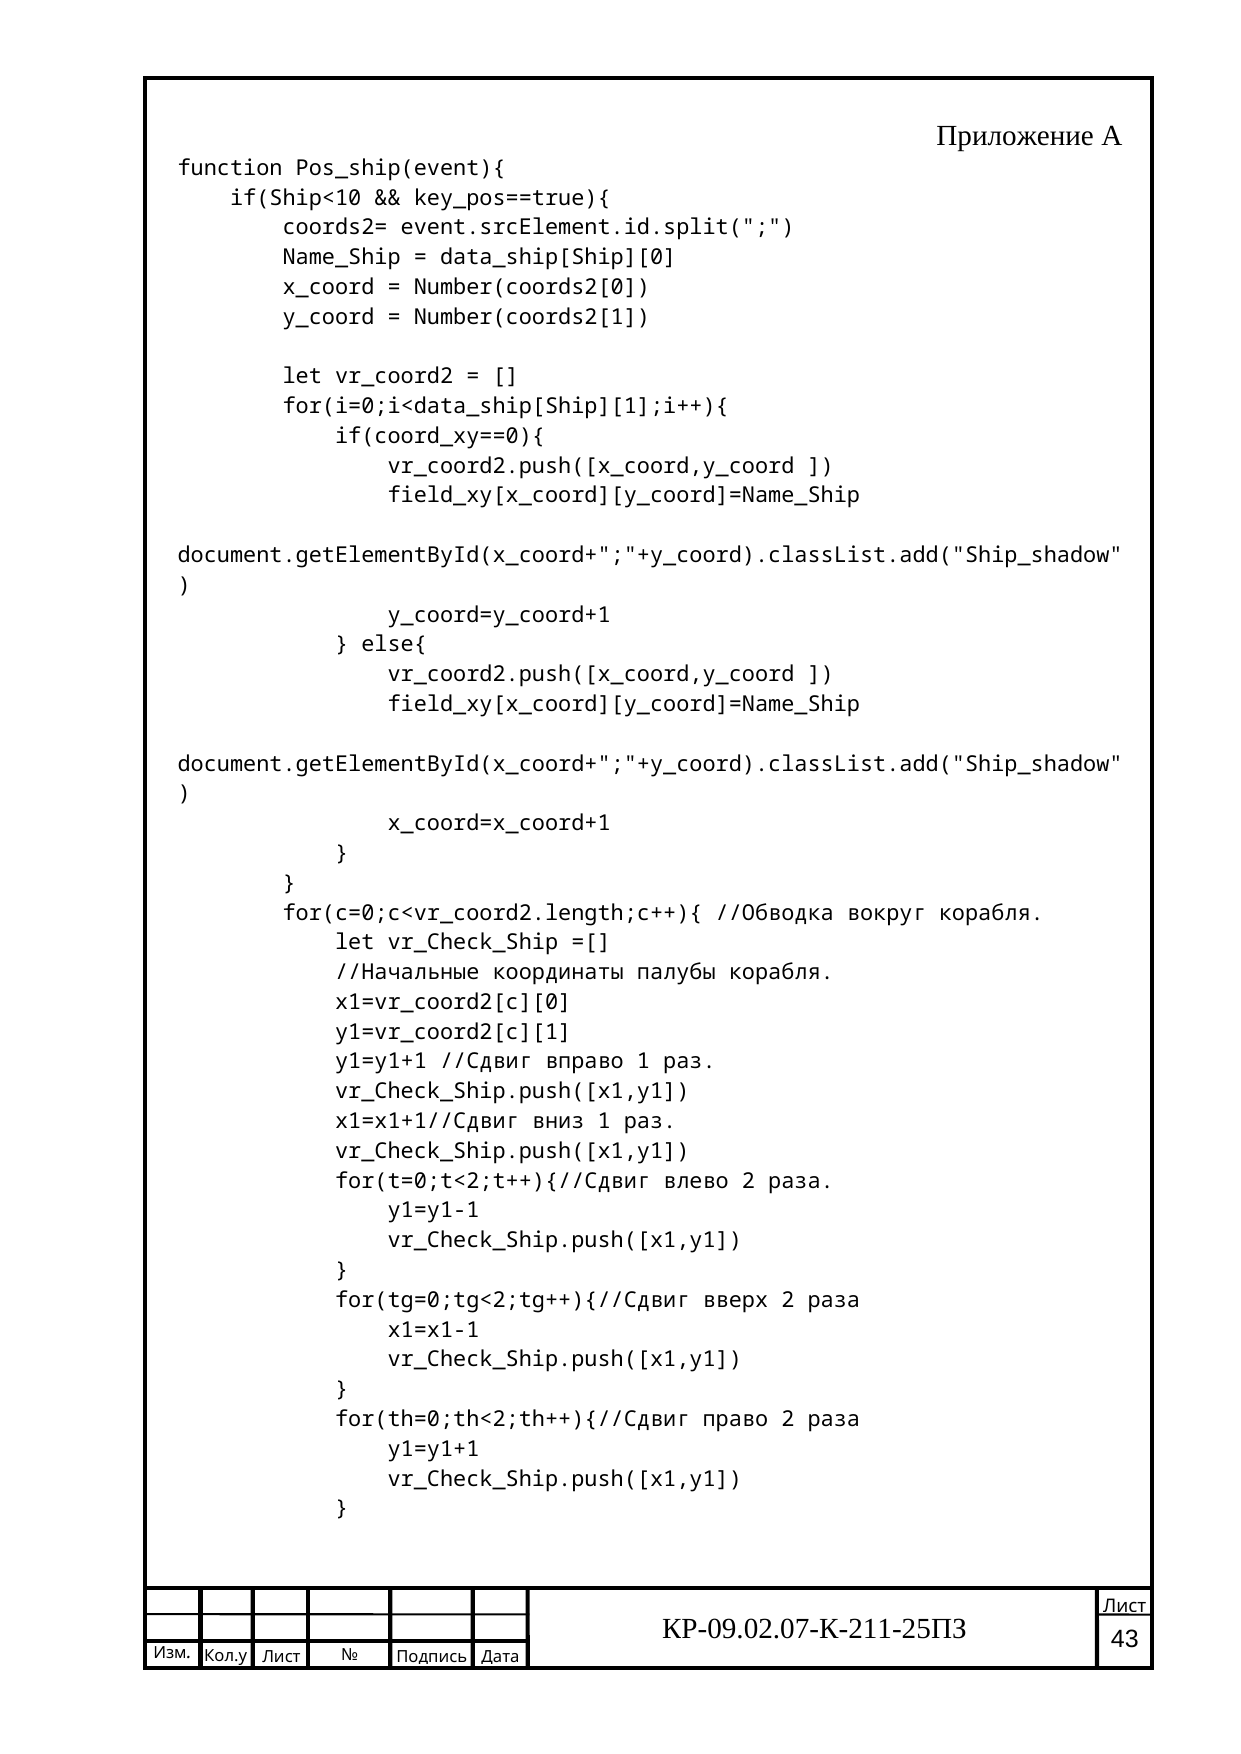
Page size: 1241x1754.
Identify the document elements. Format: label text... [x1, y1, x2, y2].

text y1=y1+1 //Сдвиг вправо 1 раз. [177, 1045, 1122, 1075]
text } [177, 1492, 1122, 1522]
text Приложение А [177, 118, 1122, 152]
text vr_Check_Ship.push([x1,y1]) [177, 1075, 1122, 1105]
text let vr_coord2 = [] [177, 360, 1122, 390]
text //Начальные координаты палубы корабля. [177, 956, 1122, 986]
text x1=vr_coord2[c][0] [177, 986, 1122, 1016]
text function Pos_ship(event){ [177, 152, 1122, 181]
text coords2= event.srcElement.id.split(";") [177, 211, 1122, 241]
text y1=vr_coord2[c][1] [177, 1016, 1122, 1045]
text let vr_Check_Ship =[] [177, 926, 1122, 956]
text vr_Check_Ship.push([x1,y1]) [177, 1343, 1122, 1373]
text y1=y1-1 [177, 1194, 1122, 1224]
text if(Ship<10 && key_pos==true){ [177, 181, 1122, 211]
text y_coord=y_coord+1 [177, 598, 1122, 628]
text for(c=0;c<vr_coord2.length;c++){ //Обводка вокруг корабля. [177, 896, 1122, 926]
text } [177, 867, 1122, 896]
text } [177, 837, 1122, 867]
text x_coord=x_coord+1 [177, 807, 1122, 837]
text for(i=0;i<data_ship[Ship][1];i++){ [177, 390, 1122, 420]
text for(tg=0;tg<2;tg++){//Сдвиг вверх 2 раза [177, 1284, 1122, 1313]
text vr_Check_Ship.push([x1,y1]) [177, 1224, 1122, 1254]
text vr_Check_Ship.push([x1,y1]) [177, 1135, 1122, 1164]
text x_coord = Number(coords2[0]) [177, 271, 1122, 301]
text y1=y1+1 [177, 1433, 1122, 1462]
text y_coord = Number(coords2[1]) [177, 301, 1122, 330]
text document.getElementById(x_coord+";"+y_coord).classList.add("Ship_shadow") [177, 718, 1122, 807]
text document.getElementById(x_coord+";"+y_coord).classList.add("Ship_shadow") [177, 509, 1122, 598]
text field_xy[x_coord][y_coord]=Name_Ship [177, 479, 1122, 509]
text x1=x1-1 [177, 1313, 1122, 1343]
text } else{ [177, 628, 1122, 658]
text } [177, 1254, 1122, 1284]
text field_xy[x_coord][y_coord]=Name_Ship [177, 688, 1122, 718]
text vr_Check_Ship.push([x1,y1]) [177, 1462, 1122, 1492]
text for(th=0;th<2;th++){//Сдвиг право 2 раза [177, 1403, 1122, 1433]
text x1=x1+1//Сдвиг вниз 1 раз. [177, 1105, 1122, 1135]
text vr_coord2.push([x_coord,y_coord ]) [177, 449, 1122, 479]
text for(t=0;t<2;t++){//Сдвиг влево 2 раза. [177, 1164, 1122, 1194]
text vr_coord2.push([x_coord,y_coord ]) [177, 658, 1122, 688]
text if(coord_xy==0){ [177, 420, 1122, 449]
text Name_Ship = data_ship[Ship][0] [177, 241, 1122, 271]
text } [177, 1373, 1122, 1403]
